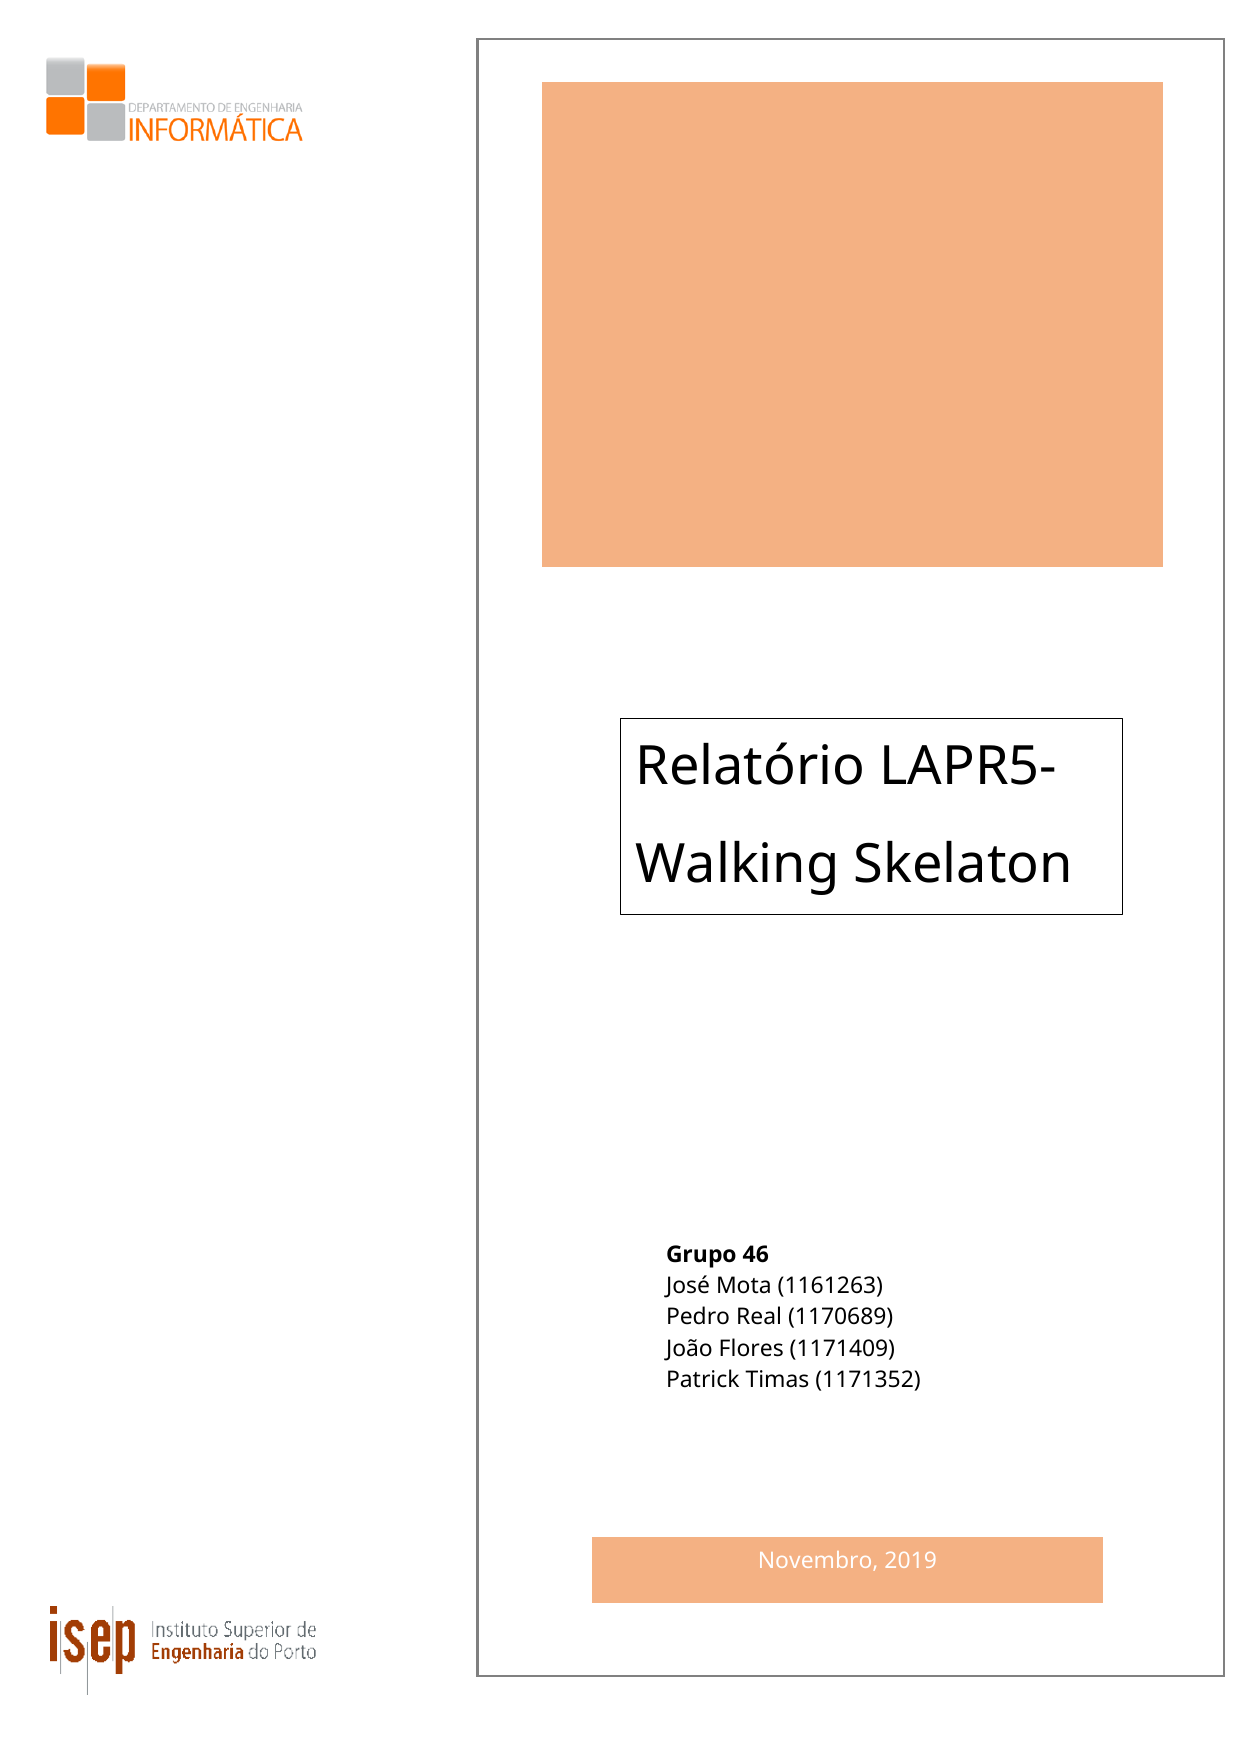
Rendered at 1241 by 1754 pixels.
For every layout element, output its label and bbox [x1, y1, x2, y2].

picture [50, 1606, 316, 1695]
